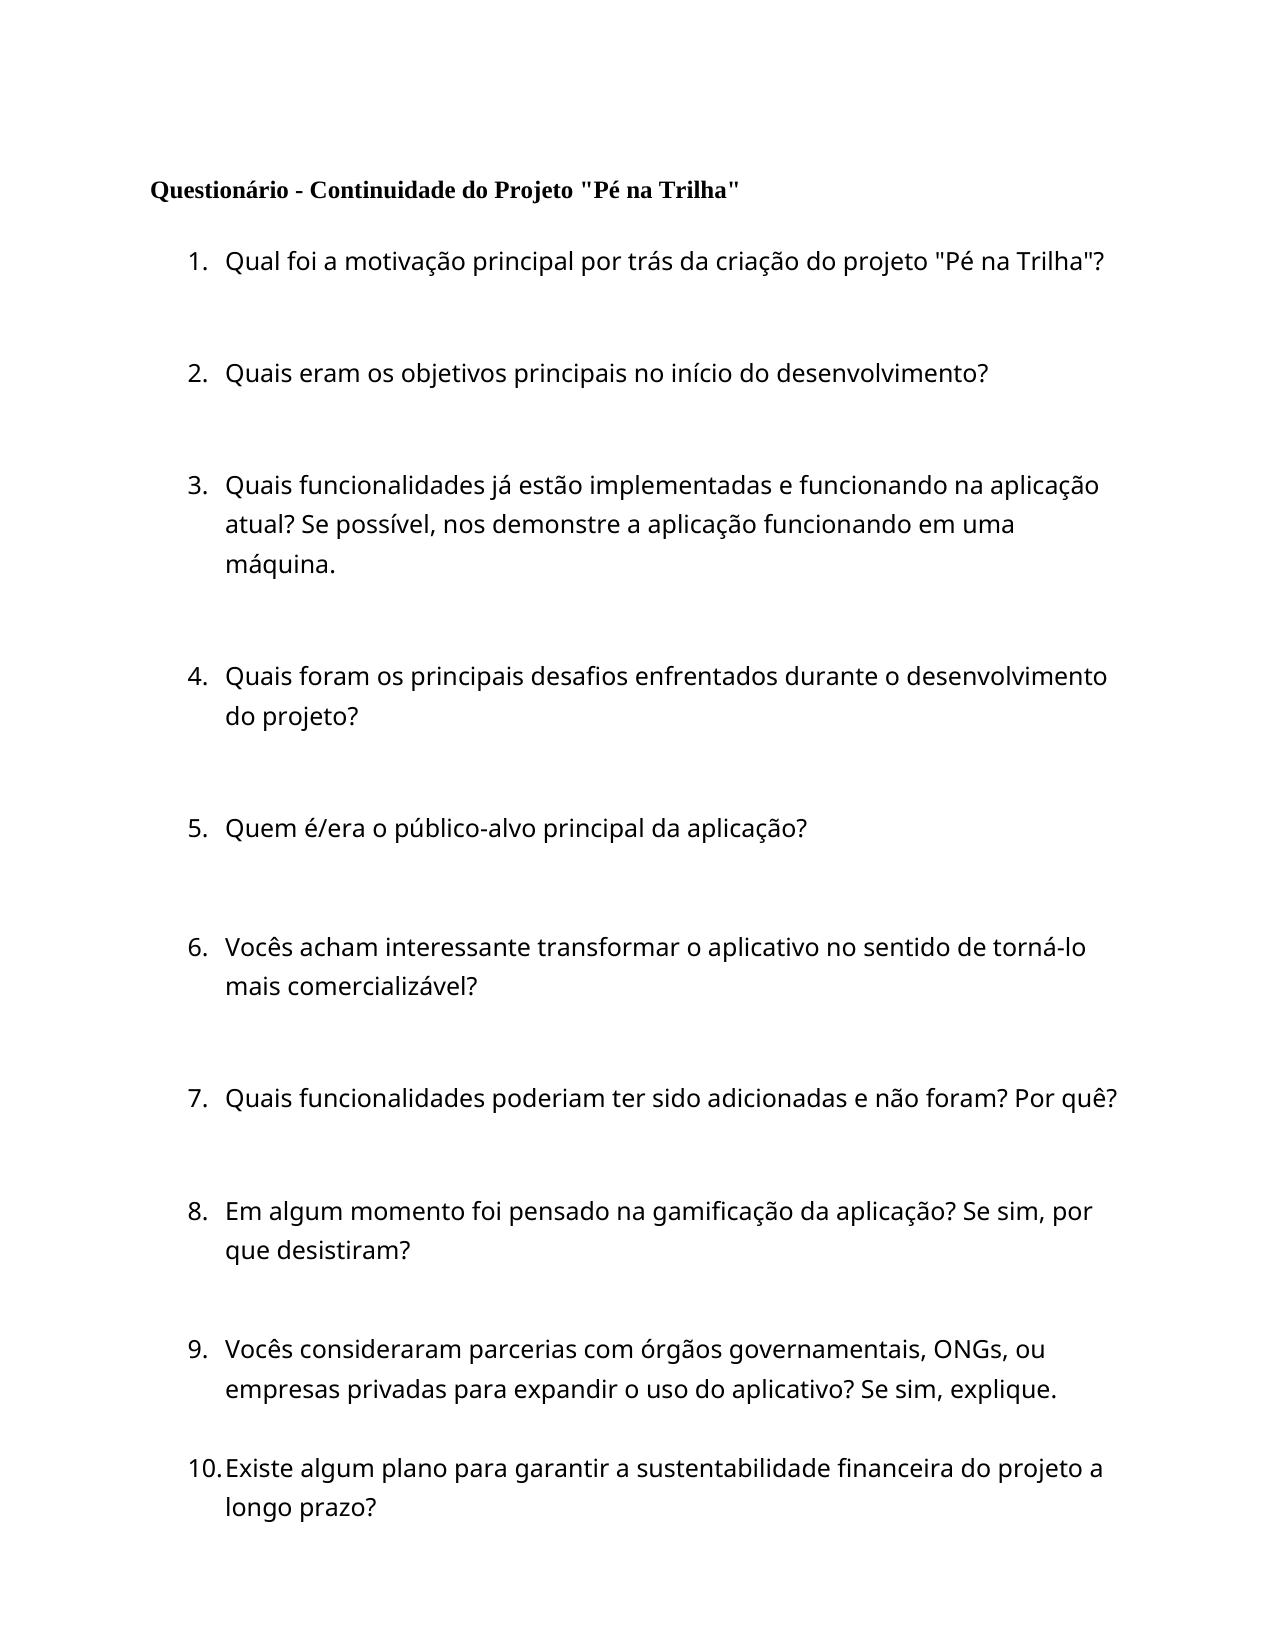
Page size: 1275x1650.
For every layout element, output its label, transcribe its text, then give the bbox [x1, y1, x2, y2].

list Vocês acham interessante transformar o aplicativo no sentido de torná-lo mais comercializável? [187, 929, 1125, 1003]
list Quais eram os objetivos principais no início do desenvolvimento? [187, 355, 1125, 389]
list Existe algum plano para garantir a sustentabilidade financeira do projeto a longo prazo? [187, 1450, 1125, 1524]
list Vocês consideraram parcerias com órgãos governamentais, ONGs, ou empresas privadas para expandir o uso do aplicativo? Se sim, explique. [187, 1332, 1125, 1406]
list Qual foi a motivação principal por trás da criação do projeto "Pé na Trilha"? [187, 243, 1125, 277]
list Quais funcionalidades poderiam ter sido adicionadas e não foram? Por quê? [187, 1081, 1125, 1115]
list Quais foram os principais desafios enfrentados durante o desenvolvimento do projeto? [187, 659, 1125, 732]
list Quem é/era o público-alvo principal da aplicação? [187, 811, 1125, 845]
list Em algum momento foi pensado na gamificação da aplicação? Se sim, por que desistiram? [187, 1193, 1125, 1267]
list Quais funcionalidades já estão implementadas e funcionando na aplicação atual? Se possível, nos demonstre a aplicação funcionando em uma máquina. [187, 468, 1125, 581]
text Questionário - Continuidade do Projeto "Pé na Trilha" [150, 175, 1125, 204]
